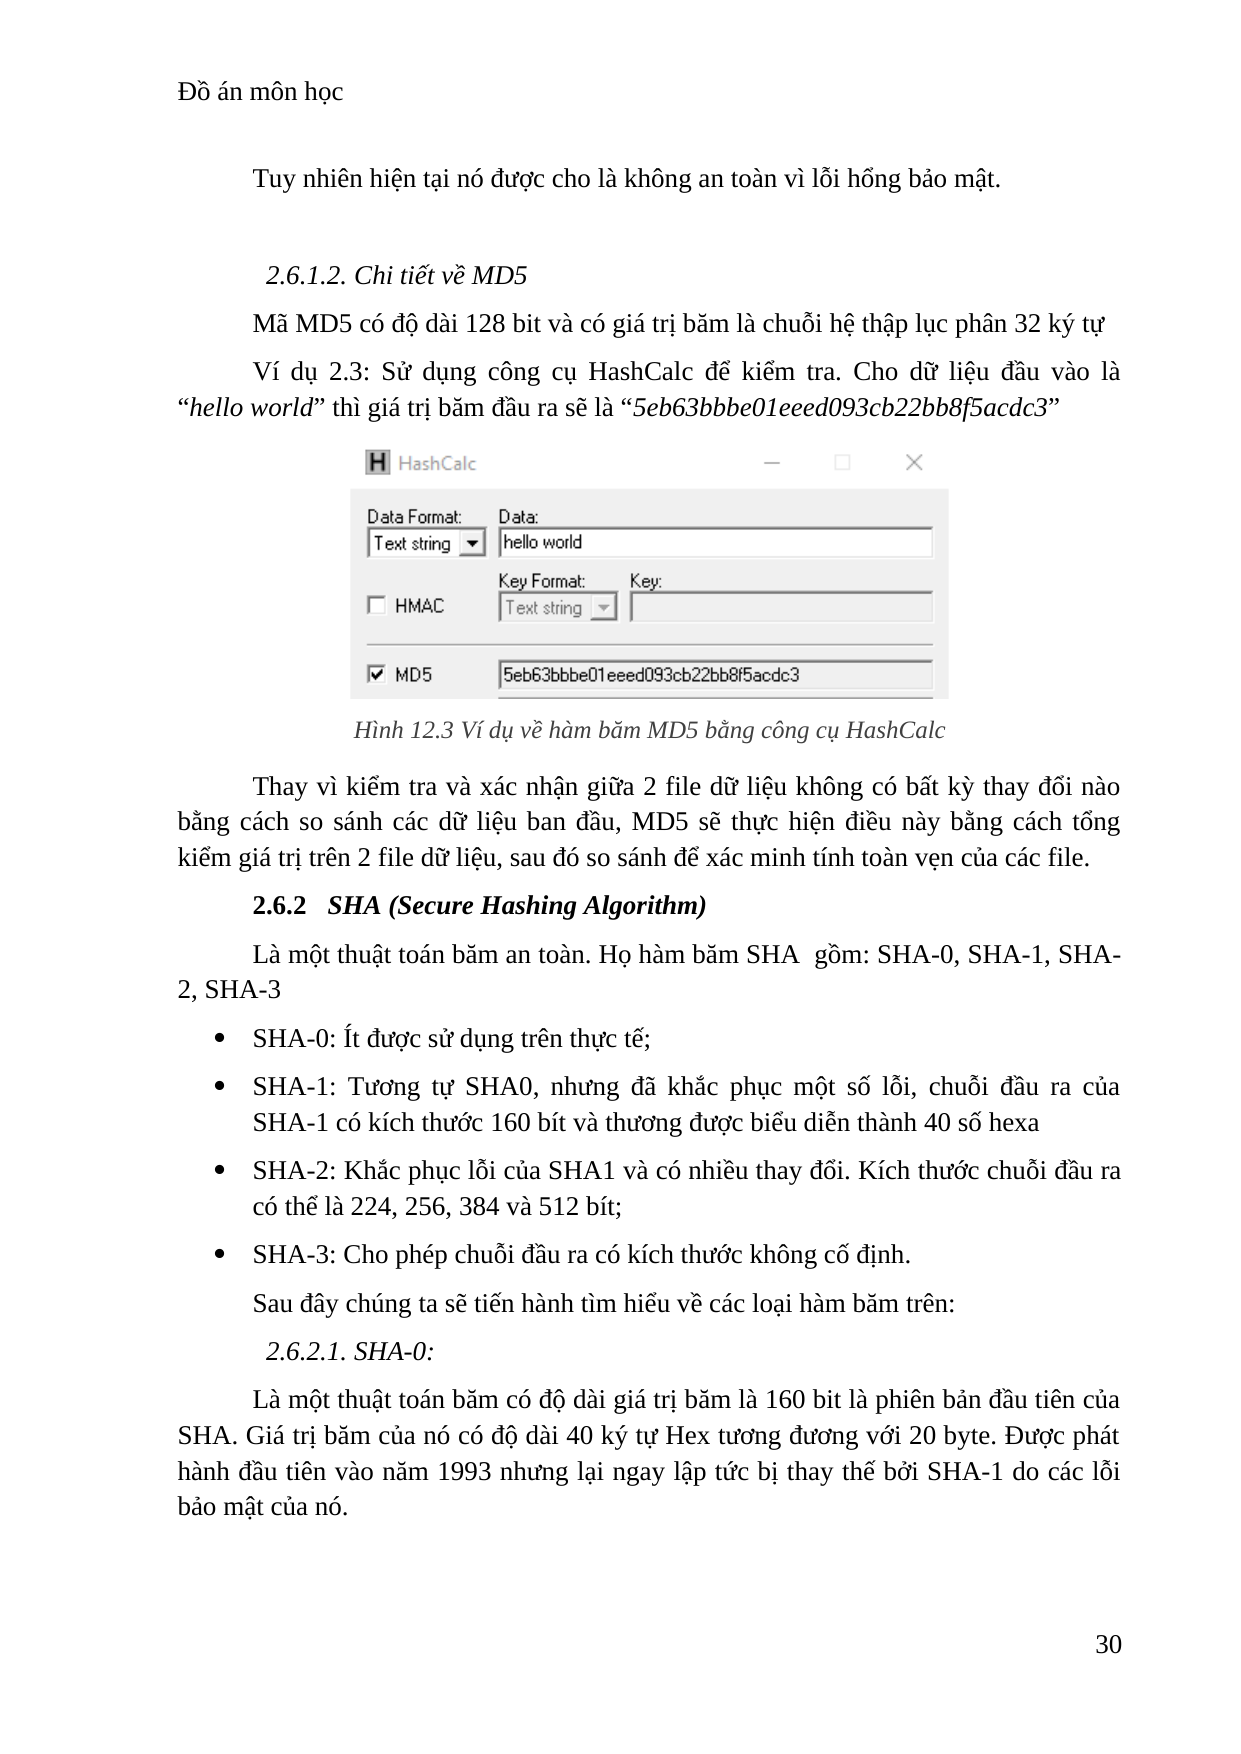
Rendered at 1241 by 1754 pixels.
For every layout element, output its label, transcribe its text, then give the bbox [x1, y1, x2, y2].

text Thay vì kiểm tra và xác nhận giữa 2 file dữ liệu không có bất kỳ thay đổi nào bằng cách so sánh các dữ liệu ban đầu, MD5 sẽ thực hiện điều này bằng cách tổng kiểm giá trị trên 2 file dữ liệu, sau đó so sánh để xác minh tính toàn vẹn của các file. [177, 770, 1122, 872]
list SHA-2: Khắc phục lỗi của SHA1 và có nhiều thay đổi. Kích thước chuỗi đầu ra có thể là 224, 256, 384 và 512 bít; [215, 1154, 1122, 1221]
picture [350, 439, 949, 699]
list SHA-3: Cho phép chuỗi đầu ra có kích thước không cố định. [215, 1238, 1122, 1269]
text Ví dụ 2.3: Sử dụng công cụ HashCalc để kiểm tra. Cho dữ liệu đầu vào là “hello world” thì giá trị băm đầu ra sẽ là “5eb63bbbe01eeed093cb22bb8f5acdc3” [177, 355, 1122, 422]
text Sau đây chúng ta sẽ tiến hành tìm hiểu về các loại hàm băm trên: [252, 1287, 1122, 1318]
text Mã MD5 có độ dài 128 bit và có giá trị băm là chuỗi hệ thập lục phân 32 ký tự [177, 307, 1122, 338]
subtitle Chi tiết về MD5 [177, 259, 1122, 290]
text Tuy nhiên hiện tại nó được cho là không an toàn vì lỗi hổng bảo mật. [177, 162, 1122, 193]
subtitle SHA (Secure Hashing Algorithm) [252, 889, 1122, 921]
list SHA-1: Tương tự SHA0, nhưng đã khắc phục một số lỗi, chuỗi đầu ra của SHA-1 có kích thước 160 bít và thương được biểu diễn thành 40 số hexa [215, 1070, 1122, 1137]
list SHA-0: Ít được sử dụng trên thực tế; [215, 1022, 1122, 1053]
subtitle SHA-0: [177, 1335, 1122, 1366]
text Là một thuật toán băm an toàn. Họ hàm băm SHA gồm: SHA-0, SHA-1, SHA-2, SHA-3 [177, 938, 1122, 1004]
text Là một thuật toán băm có độ dài giá trị băm là 160 bit là phiên bản đầu tiên của SHA. Giá trị băm của nó có độ dài 40 ký tự Hex tương đương với 20 byte. Được phát hành đầu tiên vào năm 1993 nhưng lại ngay lập tức bị thay thế bởi SHA-1 do các lỗi bảo mật của nó. [177, 1383, 1122, 1521]
